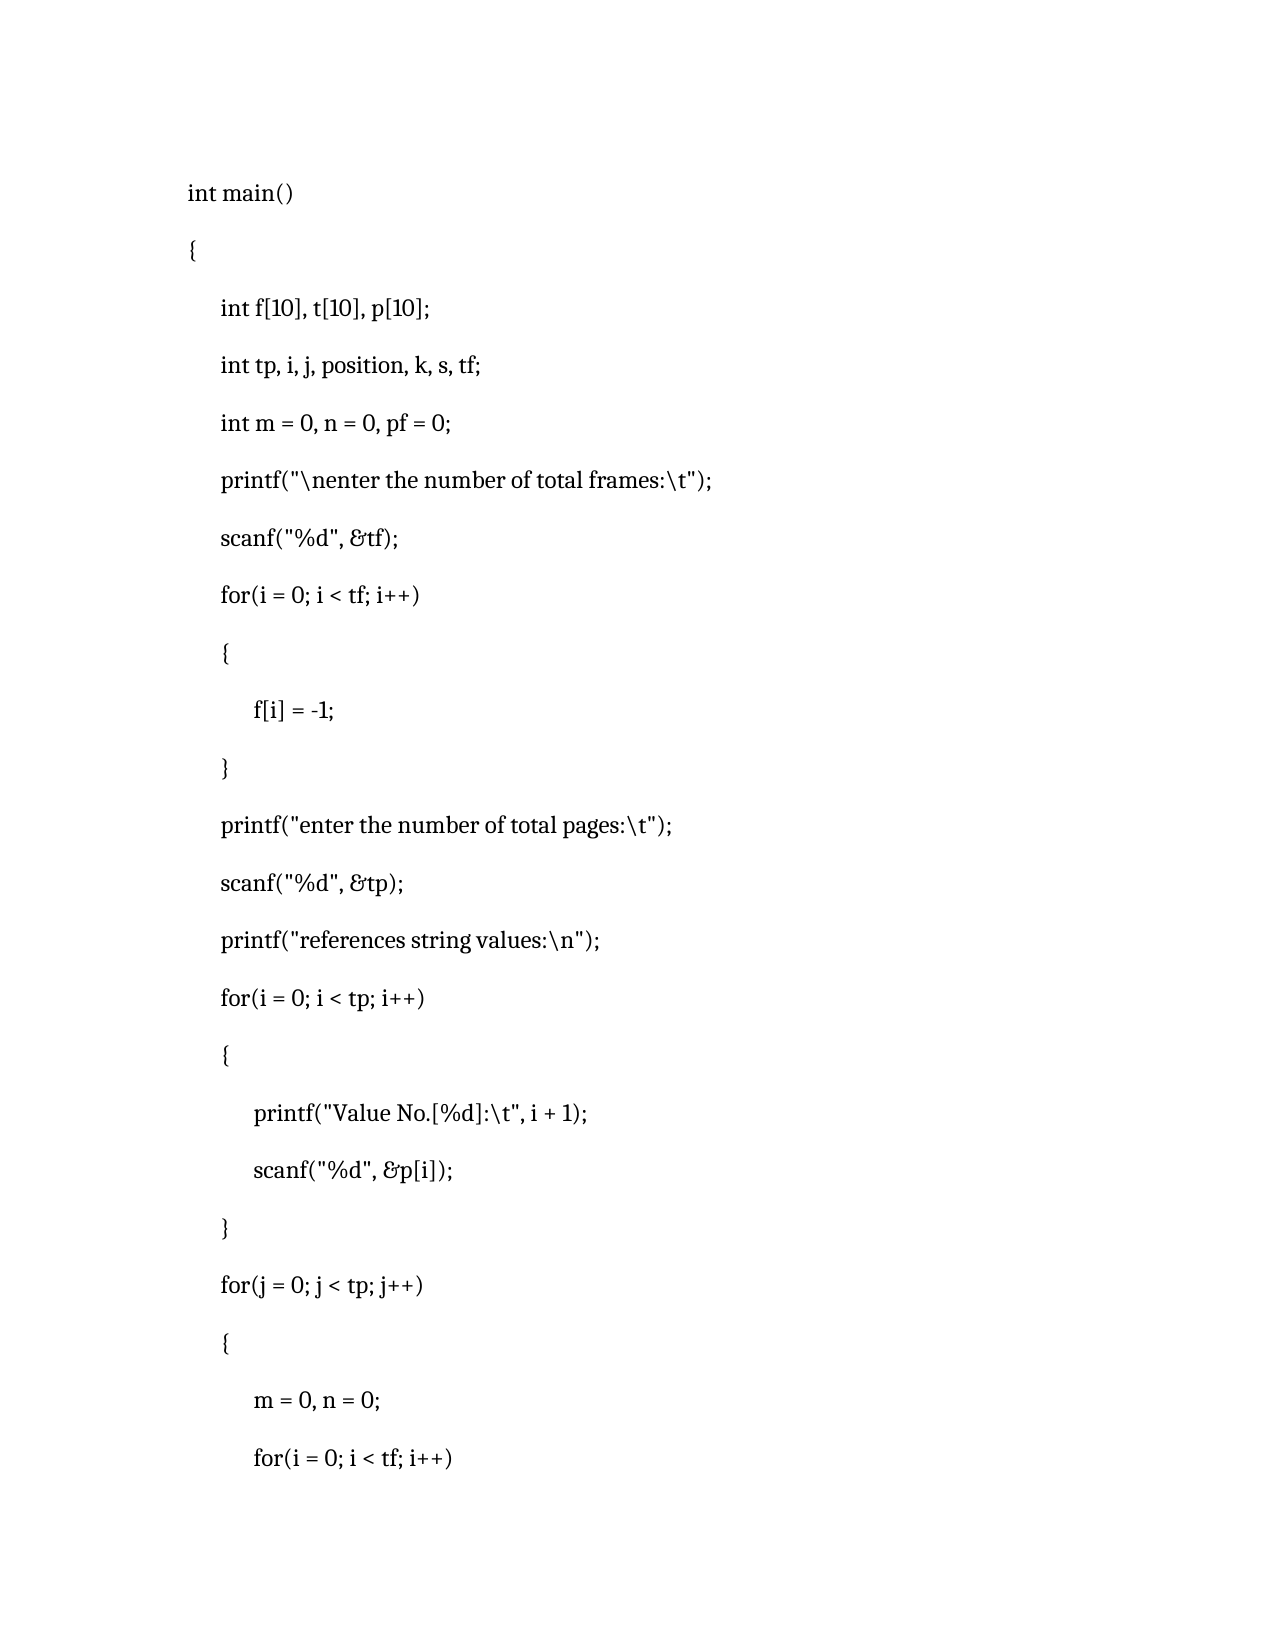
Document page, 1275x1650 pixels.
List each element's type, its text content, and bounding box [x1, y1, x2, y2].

text for(i = 0; i < tf; i++) [187, 1444, 1087, 1472]
text { [187, 236, 1087, 265]
text printf("references string values:\n"); [187, 926, 1087, 955]
text int tp, i, j, position, k, s, tf; [187, 351, 1087, 380]
text int m = 0, n = 0, pf = 0; [187, 409, 1087, 437]
text for(i = 0; i < tf; i++) [187, 581, 1087, 610]
text int f[10], t[10], p[10]; [187, 294, 1087, 322]
text { [187, 639, 1087, 667]
text { [187, 1041, 1087, 1070]
text printf("enter the number of total pages:\t"); [187, 811, 1087, 840]
text scanf("%d", &tp); [187, 869, 1087, 897]
text } [187, 754, 1087, 782]
text printf("\nenter the number of total frames:\t"); [187, 466, 1087, 495]
text printf("Value No.[%d]:\t", i + 1); [187, 1099, 1087, 1127]
text m = 0, n = 0; [187, 1386, 1087, 1415]
text { [187, 1329, 1087, 1357]
text int main() [187, 179, 1087, 207]
text scanf("%d", &p[i]); [187, 1156, 1087, 1185]
text for(i = 0; i < tp; i++) [187, 984, 1087, 1012]
text } [187, 1214, 1087, 1242]
text for(j = 0; j < tp; j++) [187, 1271, 1087, 1300]
text f[i] = -1; [187, 696, 1087, 725]
text scanf("%d", &tf); [187, 524, 1087, 552]
